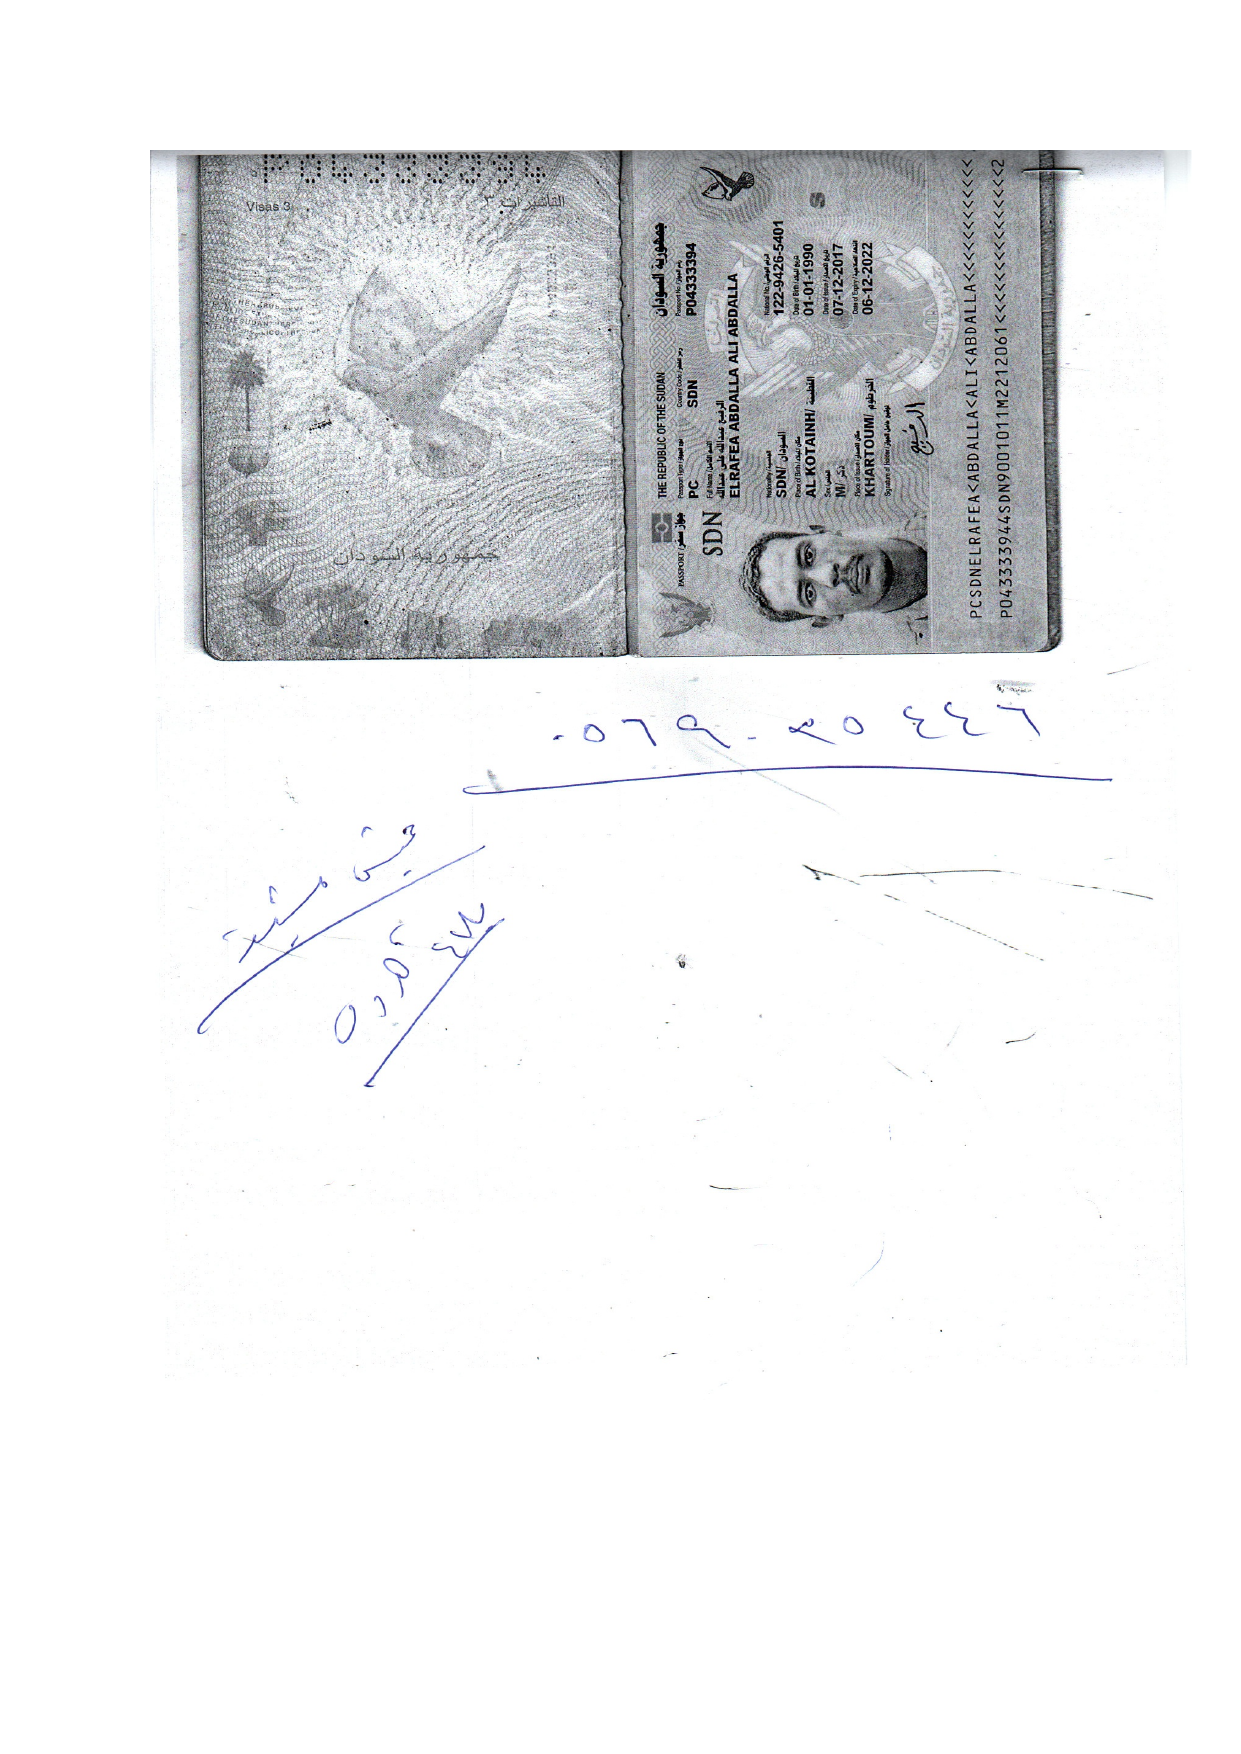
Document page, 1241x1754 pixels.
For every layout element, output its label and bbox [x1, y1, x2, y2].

picture [150, 150, 1192, 1400]
